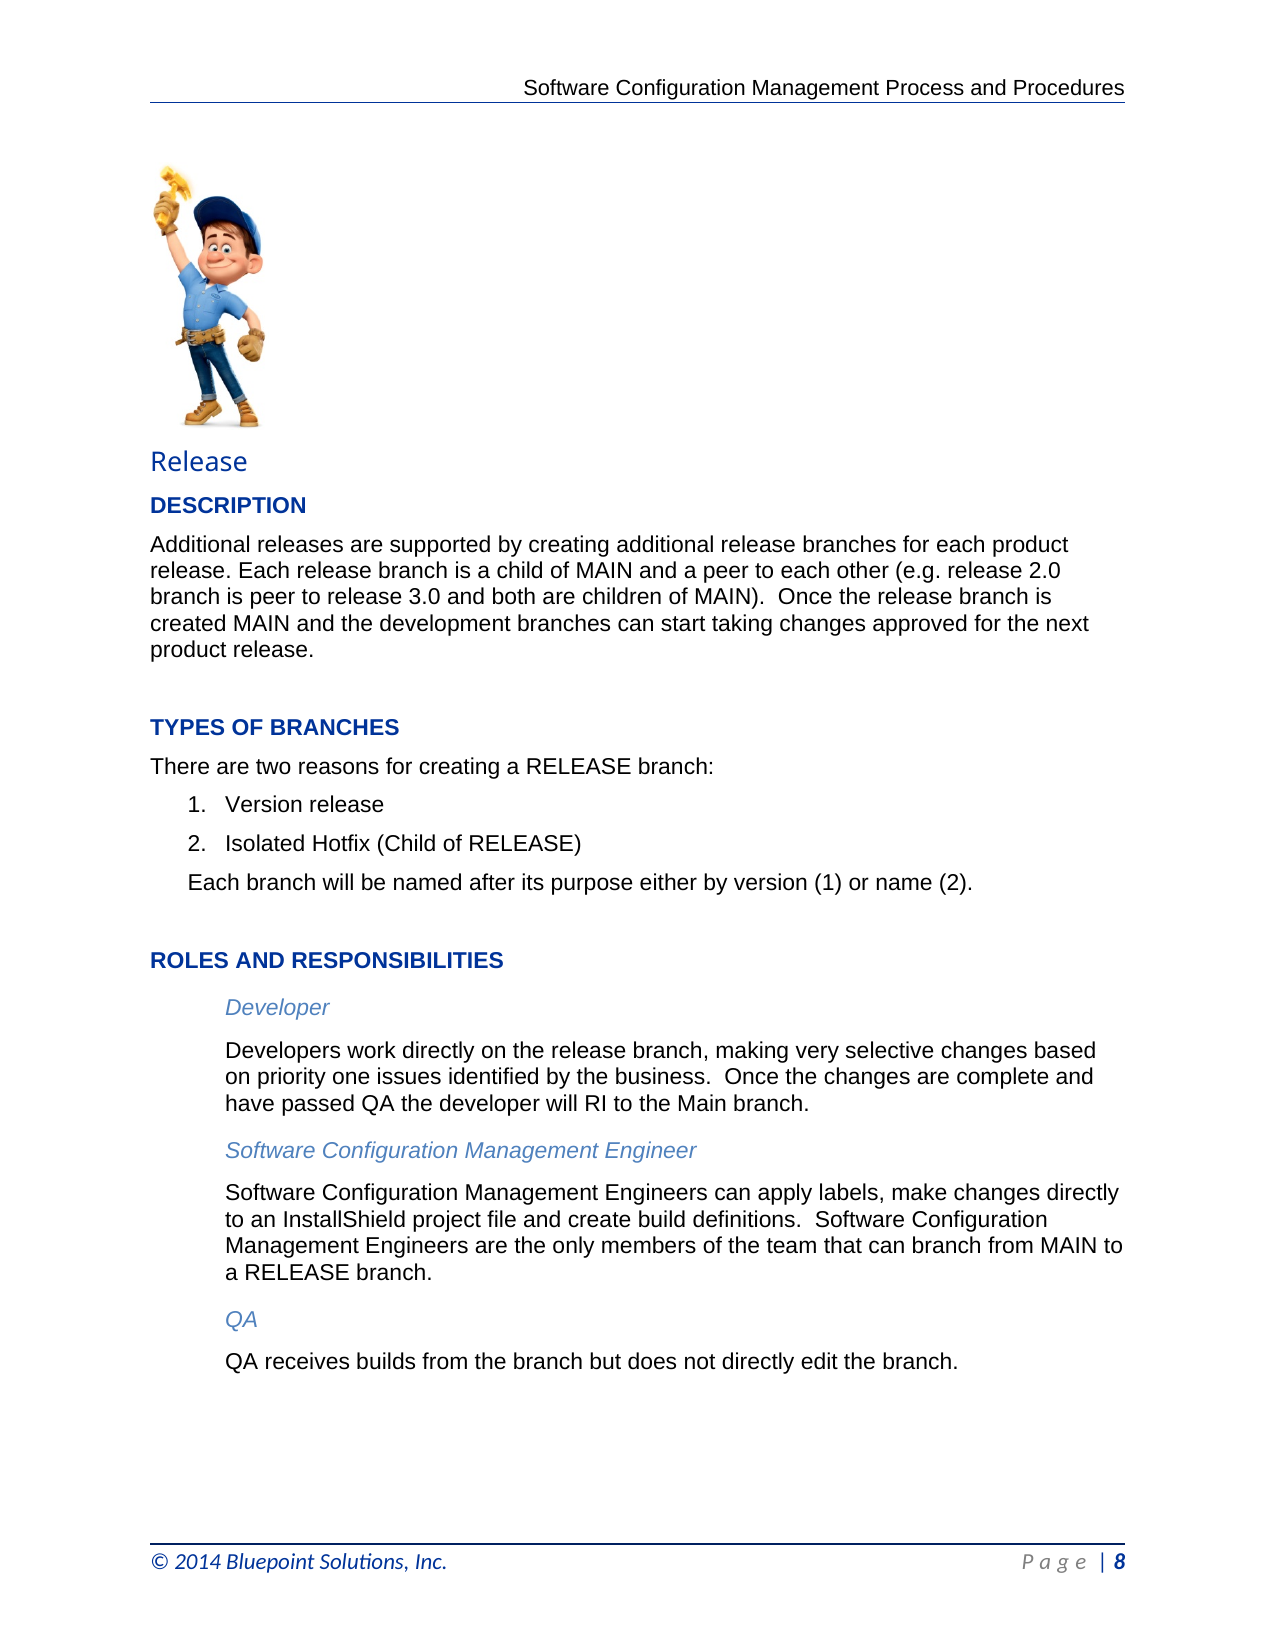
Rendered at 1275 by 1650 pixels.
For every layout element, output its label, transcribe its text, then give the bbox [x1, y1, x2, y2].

subtitle Developer [150, 994, 1125, 1020]
text QA receives builds from the branch but does not directly edit the branch. [225, 1348, 1125, 1375]
text Additional releases are supported by creating additional release branches for each product release. Each release branch is a child of MAIN and a peer to each other (e.g. release 2.0 branch is peer to release 3.0 and both are children of MAIN). Once the release branch is created MAIN and the development branches can start taking changes approved for the next product release. [150, 531, 1125, 662]
text Each branch will be named after its purpose either by version (1) or name (2). [187, 869, 1125, 896]
text There are two reasons for creating a RELEASE branch: [150, 753, 1125, 779]
picture [150, 162, 269, 430]
list Isolated Hotfix (Child of RELEASE) [187, 830, 1125, 857]
subtitle QA [150, 1306, 1125, 1332]
subtitle Description [150, 492, 1125, 518]
list Version release [187, 791, 1125, 818]
subtitle Roles and responsibilities [150, 947, 1125, 973]
subtitle Types of Branches [150, 714, 1125, 740]
text Developers work directly on the release branch, making very selective changes based on priority one issues identified by the business. Once the changes are complete and have passed QA the developer will RI to the Main branch. [225, 1037, 1125, 1116]
subtitle Software Configuration Management Engineer [150, 1137, 1125, 1163]
text Software Configuration Management Engineers can apply labels, make changes directly to an InstallShield project file and create build definitions. Software Configuration Management Engineers are the only members of the team that can branch from MAIN to a RELEASE branch. [225, 1179, 1125, 1285]
subtitle Release [150, 442, 1125, 479]
